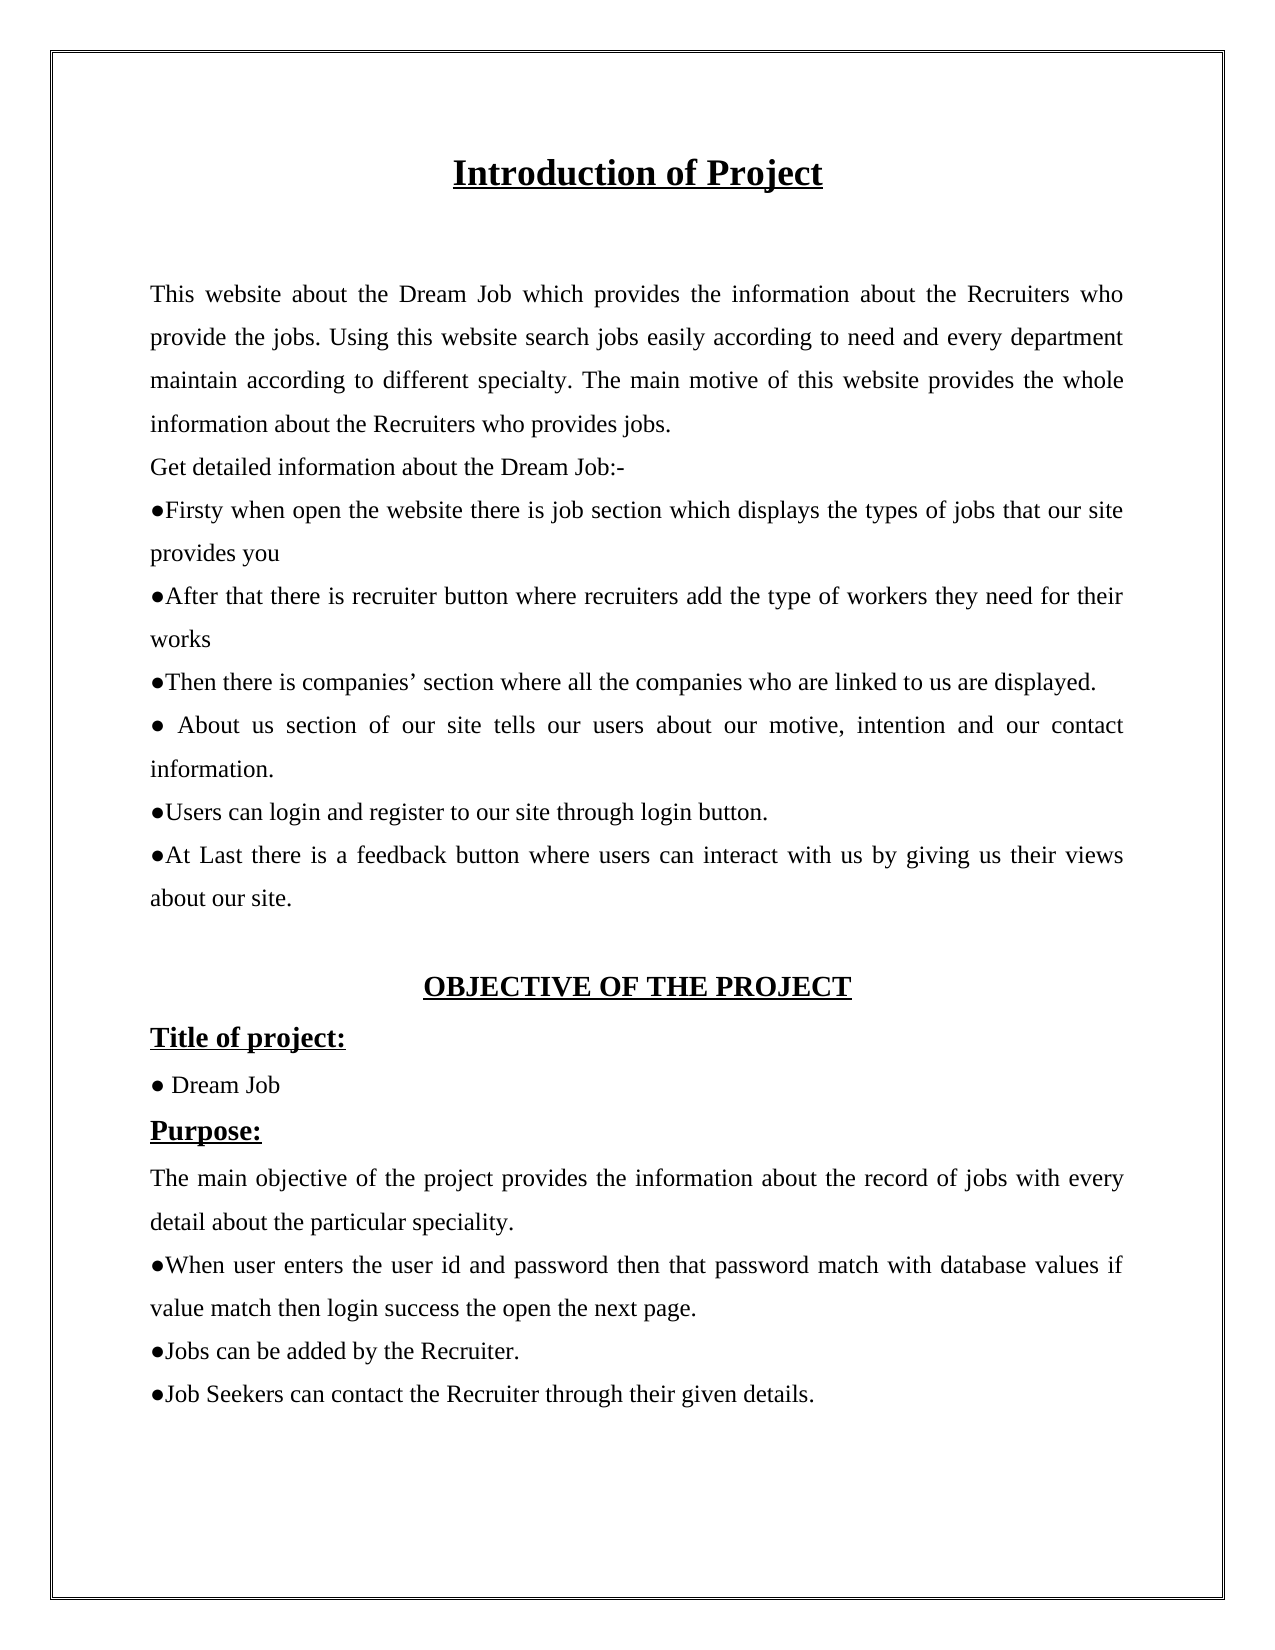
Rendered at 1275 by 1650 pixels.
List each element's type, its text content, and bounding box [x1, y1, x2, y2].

text Get detailed information about the Dream Job:- [150, 452, 1125, 481]
text OBJECTIVE OF THE PROJECT [150, 969, 1125, 1003]
text Introduction of Project [150, 150, 1125, 193]
text ●Users can login and register to our site through login button. [150, 797, 1125, 826]
text ● About us section of our site tells our users about our motive, intention and our contact information. [150, 711, 1125, 782]
text ●At Last there is a feedback button where users can interact with us by giving us their views about our site. [150, 840, 1125, 912]
text ●After that there is recruiter button where recruiters add the type of workers they need for their works [150, 581, 1125, 653]
text ●Jobs can be added by the Recruiter. [150, 1336, 1125, 1365]
text ● Dream Job [150, 1070, 1125, 1099]
text ●When user enters the user id and password then that password match with database values if value match then login success the open the next page. [150, 1250, 1125, 1322]
text This website about the Dream Job which provides the information about the Recruiters who provide the jobs. Using this website search jobs easily according to need and every department maintain according to different specialty. The main motive of this website provides the whole information about the Recruiters who provides jobs. [150, 279, 1125, 437]
text The main objective of the project provides the information about the record of jobs with every detail about the particular speciality. [150, 1163, 1125, 1235]
text ●Then there is companies’ section where all the companies who are linked to us are displayed. [150, 667, 1125, 696]
text ●Firsty when open the website there is job section which displays the types of jobs that our site provides you [150, 495, 1125, 567]
text Purpose: [150, 1113, 1125, 1147]
text ●Job Seekers can contact the Recruiter through their given details. [150, 1379, 1125, 1408]
text Title of project: [150, 1020, 1125, 1053]
